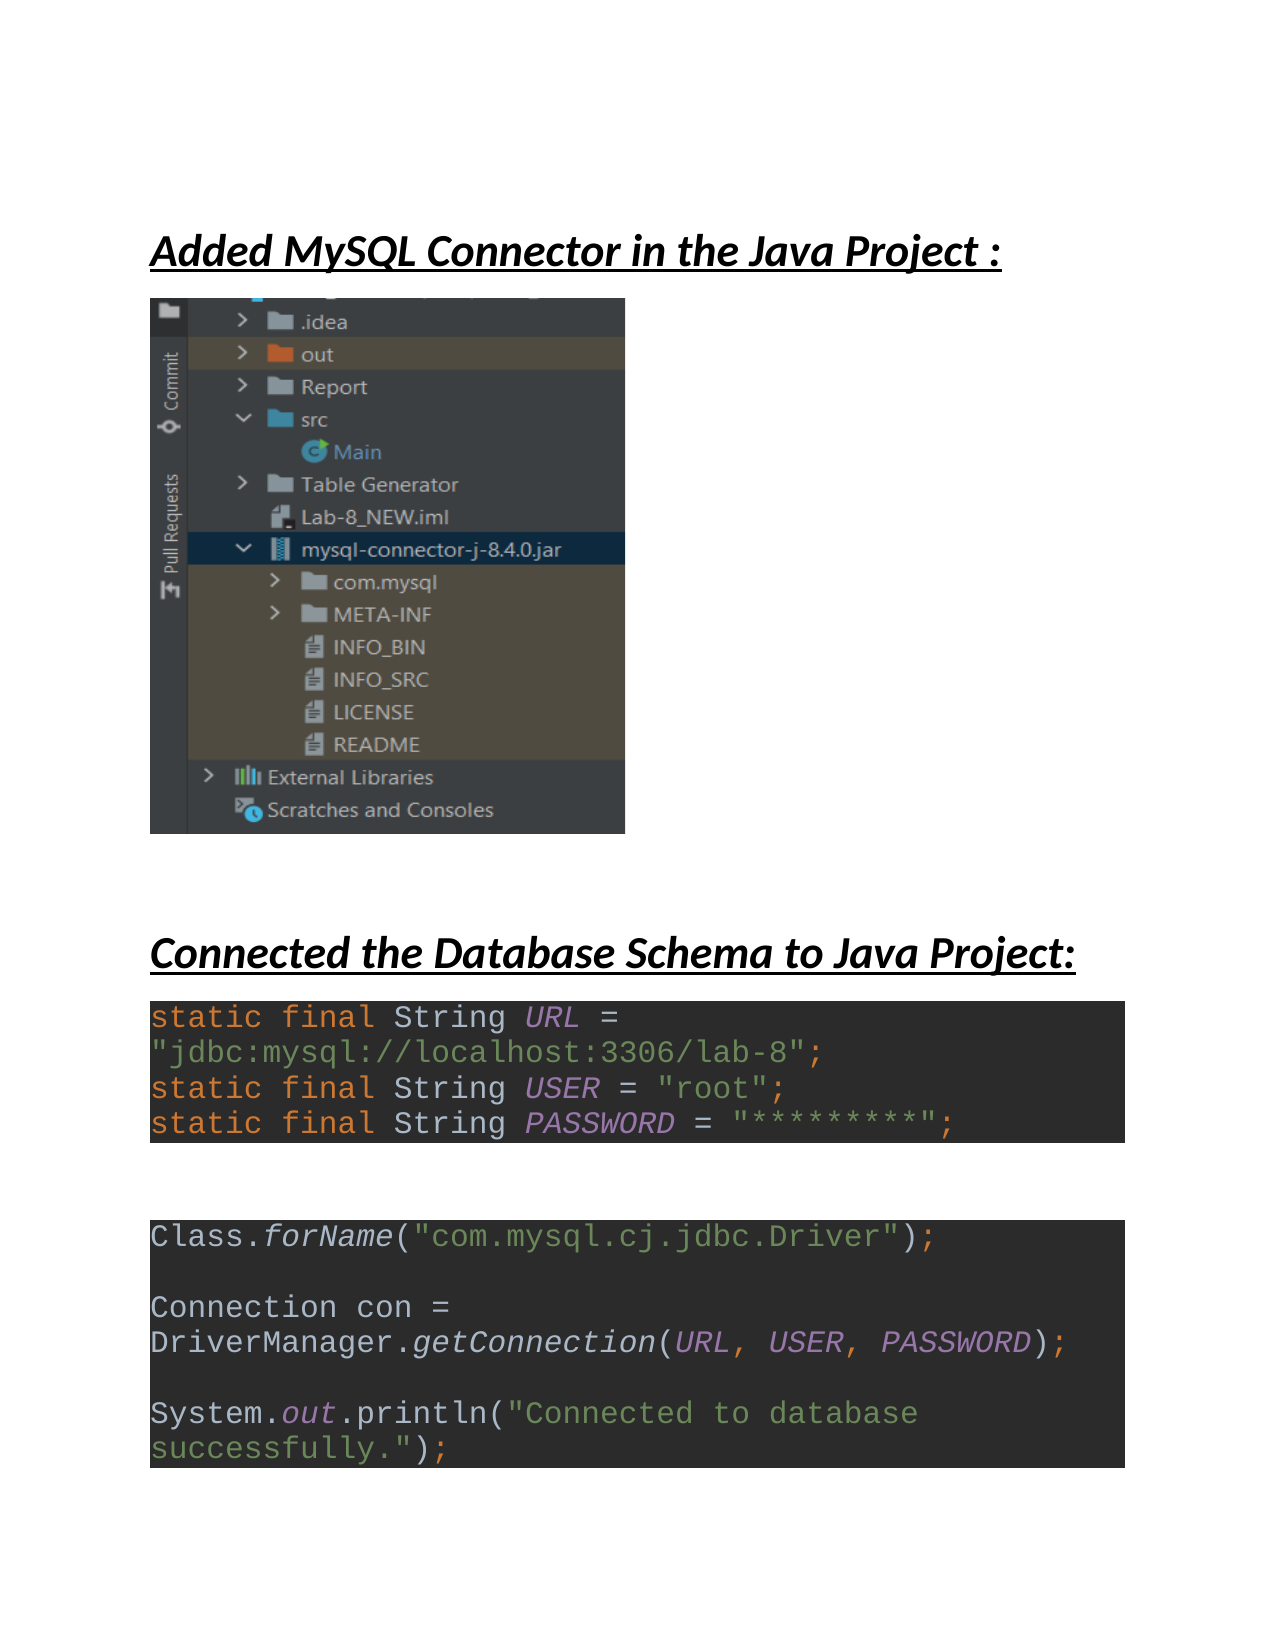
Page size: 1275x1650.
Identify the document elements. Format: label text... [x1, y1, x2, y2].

text Added MySQL Connector in the Java Project : [150, 222, 1125, 277]
text Connected the Database Schema to Java Project: [150, 924, 1125, 980]
text DriverManager.getConnection(URL, USER, PASSWORD); [150, 1326, 1125, 1362]
text static final String URL = "jdbc:mysql://localhost:3306/lab-8"; static final String USER = "root"; static final String PASSWORD = "*********"; [150, 1001, 1125, 1143]
picture [150, 298, 625, 834]
text Class.forName("com.mysql.cj.jdbc.Driver"); Connection con = [150, 1220, 1125, 1326]
text System.out.println("Connected to database successfully."); [150, 1362, 1125, 1468]
